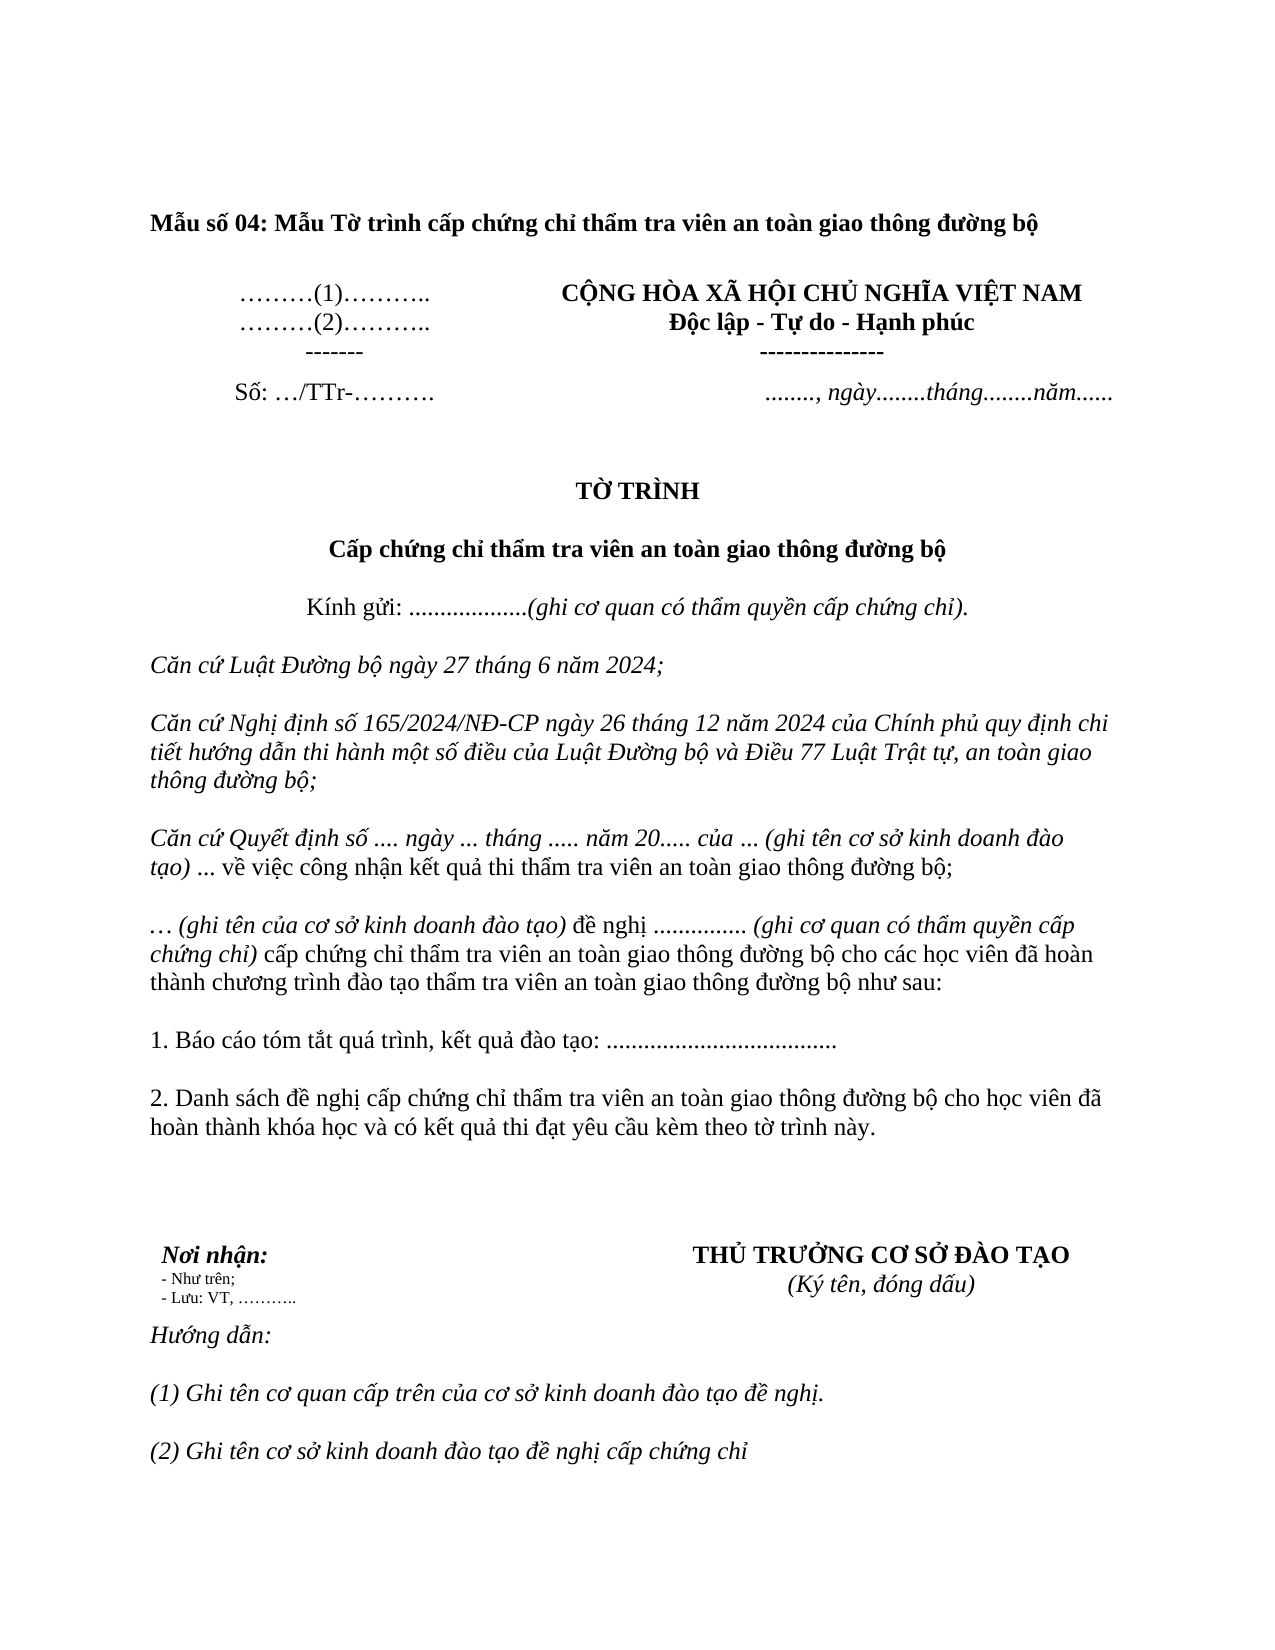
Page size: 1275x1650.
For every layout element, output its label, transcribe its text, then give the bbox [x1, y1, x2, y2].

text Căn cứ Luật Đường bộ ngày 27 tháng 6 năm 2024; [150, 650, 1125, 679]
table_header Nơi nhận: - Như trên; - Lưu: VT, ……….. [150, 1228, 637, 1307]
text (1) Ghi tên cơ quan cấp trên của cơ sở kinh doanh đào tạo đề nghị. [150, 1378, 1125, 1407]
table_header CỘNG HÒA XÃ HỘI CHỦ NGHĨA VIỆT NAM Độc lập - Tự do - Hạnh phúc --------------- [519, 266, 1125, 364]
table_cell ........, ngày........tháng........năm...... [519, 365, 1125, 406]
text Mẫu số 04: Mẫu Tờ trình cấp chứng chỉ thẩm tra viên an toàn giao thông đường bộ [150, 208, 1125, 237]
text (2) Ghi tên cơ sở kinh doanh đào tạo đề nghị cấp chứng chỉ [150, 1436, 1125, 1464]
text 1. Báo cáo tóm tắt quá trình, kết quả đào tạo: ..................................... [150, 1025, 1125, 1054]
text Kính gửi: ...................(ghi cơ quan có thẩm quyền cấp chứng chỉ). [150, 592, 1125, 621]
text 2. Danh sách đề nghị cấp chứng chỉ thẩm tra viên an toàn giao thông đường bộ cho học viên đã hoàn thành khóa học và có kết quả thi đạt yêu cầu kèm theo tờ trình này. [150, 1083, 1125, 1141]
table_cell Số: …/TTr-………. [150, 365, 518, 406]
text … (ghi tên của cơ sở kinh doanh đào tạo) đề nghị ............... (ghi cơ quan có thẩm quyền cấp chứng chỉ) cấp chứng chỉ thẩm tra viên an toàn giao thông đường bộ cho các học viên đã hoàn thành chương trình đào tạo thẩm tra viên an toàn giao thông đường bộ như sau: [150, 910, 1125, 996]
text Hướng dẫn: [150, 1320, 1125, 1349]
text Căn cứ Nghị định số 165/2024/NĐ-CP ngày 26 tháng 12 năm 2024 của Chính phủ quy định chi tiết hướng dẫn thi hành một số điều của Luật Đường bộ và Điều 77 Luật Trật tự, an toàn giao thông đường bộ; [150, 708, 1125, 794]
table_header THỦ TRƯỞNG CƠ SỞ ĐÀO TẠO (Ký tên, đóng dấu) [638, 1228, 1125, 1307]
text TỜ TRÌNH [150, 476, 1125, 505]
text Căn cứ Quyết định số .... ngày ... tháng ..... năm 20..... của ... (ghi tên cơ sở kinh doanh đào tạo) ... về việc công nhận kết quả thi thẩm tra viên an toàn giao thông đường bộ; [150, 823, 1125, 881]
table_header ………(1)……….. ………(2)……….. ------- [150, 266, 518, 364]
text Cấp chứng chỉ thẩm tra viên an toàn giao thông đường bộ [150, 534, 1125, 563]
